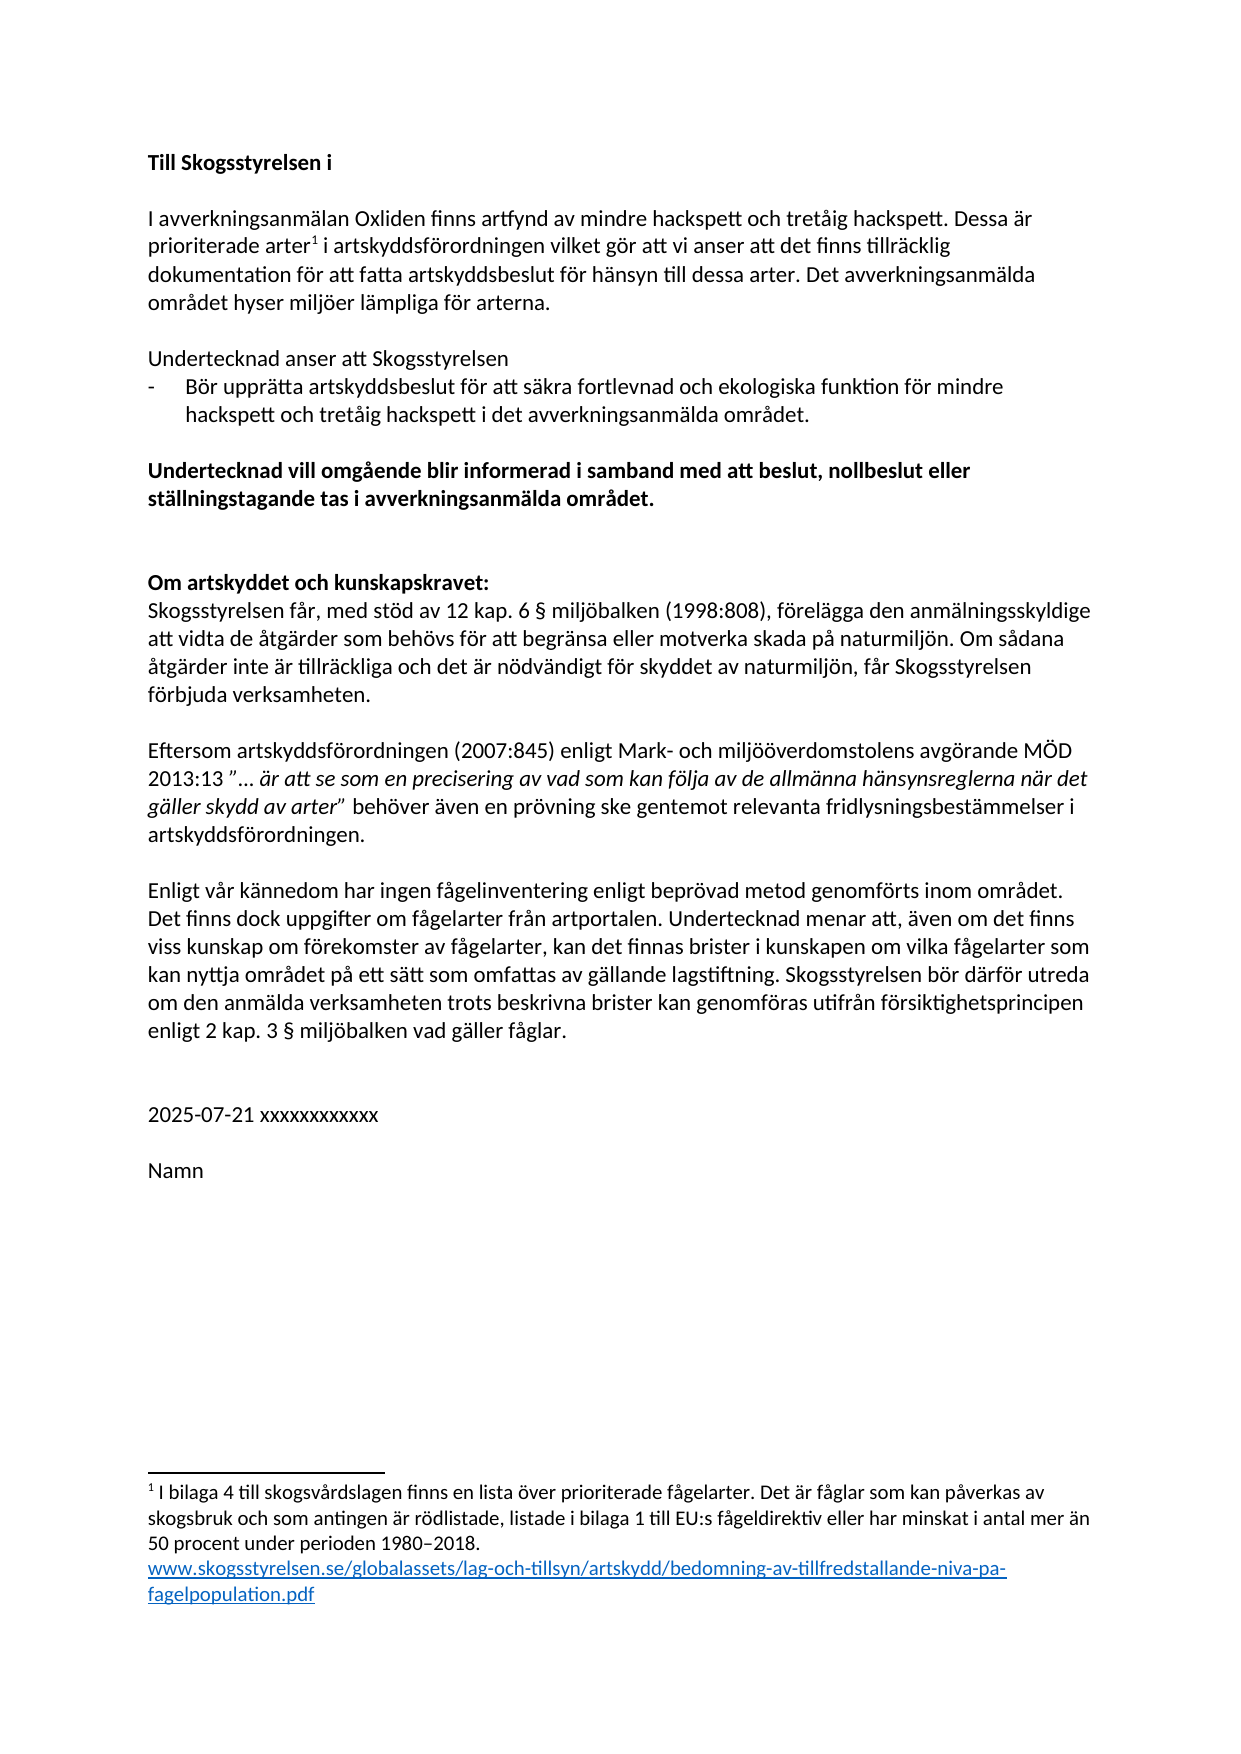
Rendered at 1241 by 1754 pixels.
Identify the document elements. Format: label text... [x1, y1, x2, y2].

text Skogsstyrelsen får, med stöd av 12 kap. 6 § miljöbalken (1998:808), förelägga den anmälningsskyldige att vidta de åtgärder som behövs för att begränsa eller motverka skada på naturmiljön. Om sådana åtgärder inte är tillräckliga och det är nödvändigt för skyddet av naturmiljön, får Skogsstyrelsen förbjuda verksamheten. [148, 596, 1093, 708]
text Undertecknad vill omgående blir informerad i samband med att beslut, nollbeslut eller ställningstagande tas i avverkningsanmälda området. [148, 456, 1093, 512]
text Undertecknad anser att Skogsstyrelsen [148, 344, 1093, 372]
text Namn [148, 1156, 1093, 1184]
text I avverkningsanmälan Oxliden finns artfynd av mindre hackspett och tretåig hackspett. Dessa är prioriterade arter i artskyddsförordningen vilket gör att vi anser att det finns tillräcklig dokumentation för att fatta artskyddsbeslut för hänsyn till dessa arter. Det avverkningsanmälda området hyser miljöer lämpliga för arterna. [148, 204, 1093, 316]
text 2025-07-21 xxxxxxxxxxxx [148, 1100, 1093, 1128]
text Om artskyddet och kunskapskravet: [148, 568, 1093, 596]
text Till Skogsstyrelsen i [148, 148, 1093, 176]
list Bör upprätta artskyddsbeslut för att säkra fortlevnad och ekologiska funktion för mindre hackspett och tretåig hackspett i det avverkningsanmälda området. [148, 372, 1093, 428]
text Enligt vår kännedom har ingen fågelinventering enligt beprövad metod genomförts inom området. Det finns dock uppgifter om fågelarter från artportalen. Undertecknad menar att, även om det finns viss kunskap om förekomster av fågelarter, kan det finnas brister i kunskapen om vilka fågelarter som kan nyttja området på ett sätt som omfattas av gällande lagstiftning. Skogsstyrelsen bör därför utreda om den anmälda verksamheten trots beskrivna brister kan genomföras utifrån försiktighetsprincipen enligt 2 kap. 3 § miljöbalken vad gäller fåglar. [148, 876, 1093, 1044]
text Eftersom artskyddsförordningen (2007:845) enligt Mark- och miljööverdomstolens avgörande MÖD 2013:13 ”… är att se som en precisering av vad som kan följa av de allmänna hänsynsreglerna när det [148, 736, 1093, 792]
text gäller skydd av arter” behöver även en prövning ske gentemot relevanta fridlysningsbestämmelser i artskyddsförordningen. [148, 792, 1093, 848]
